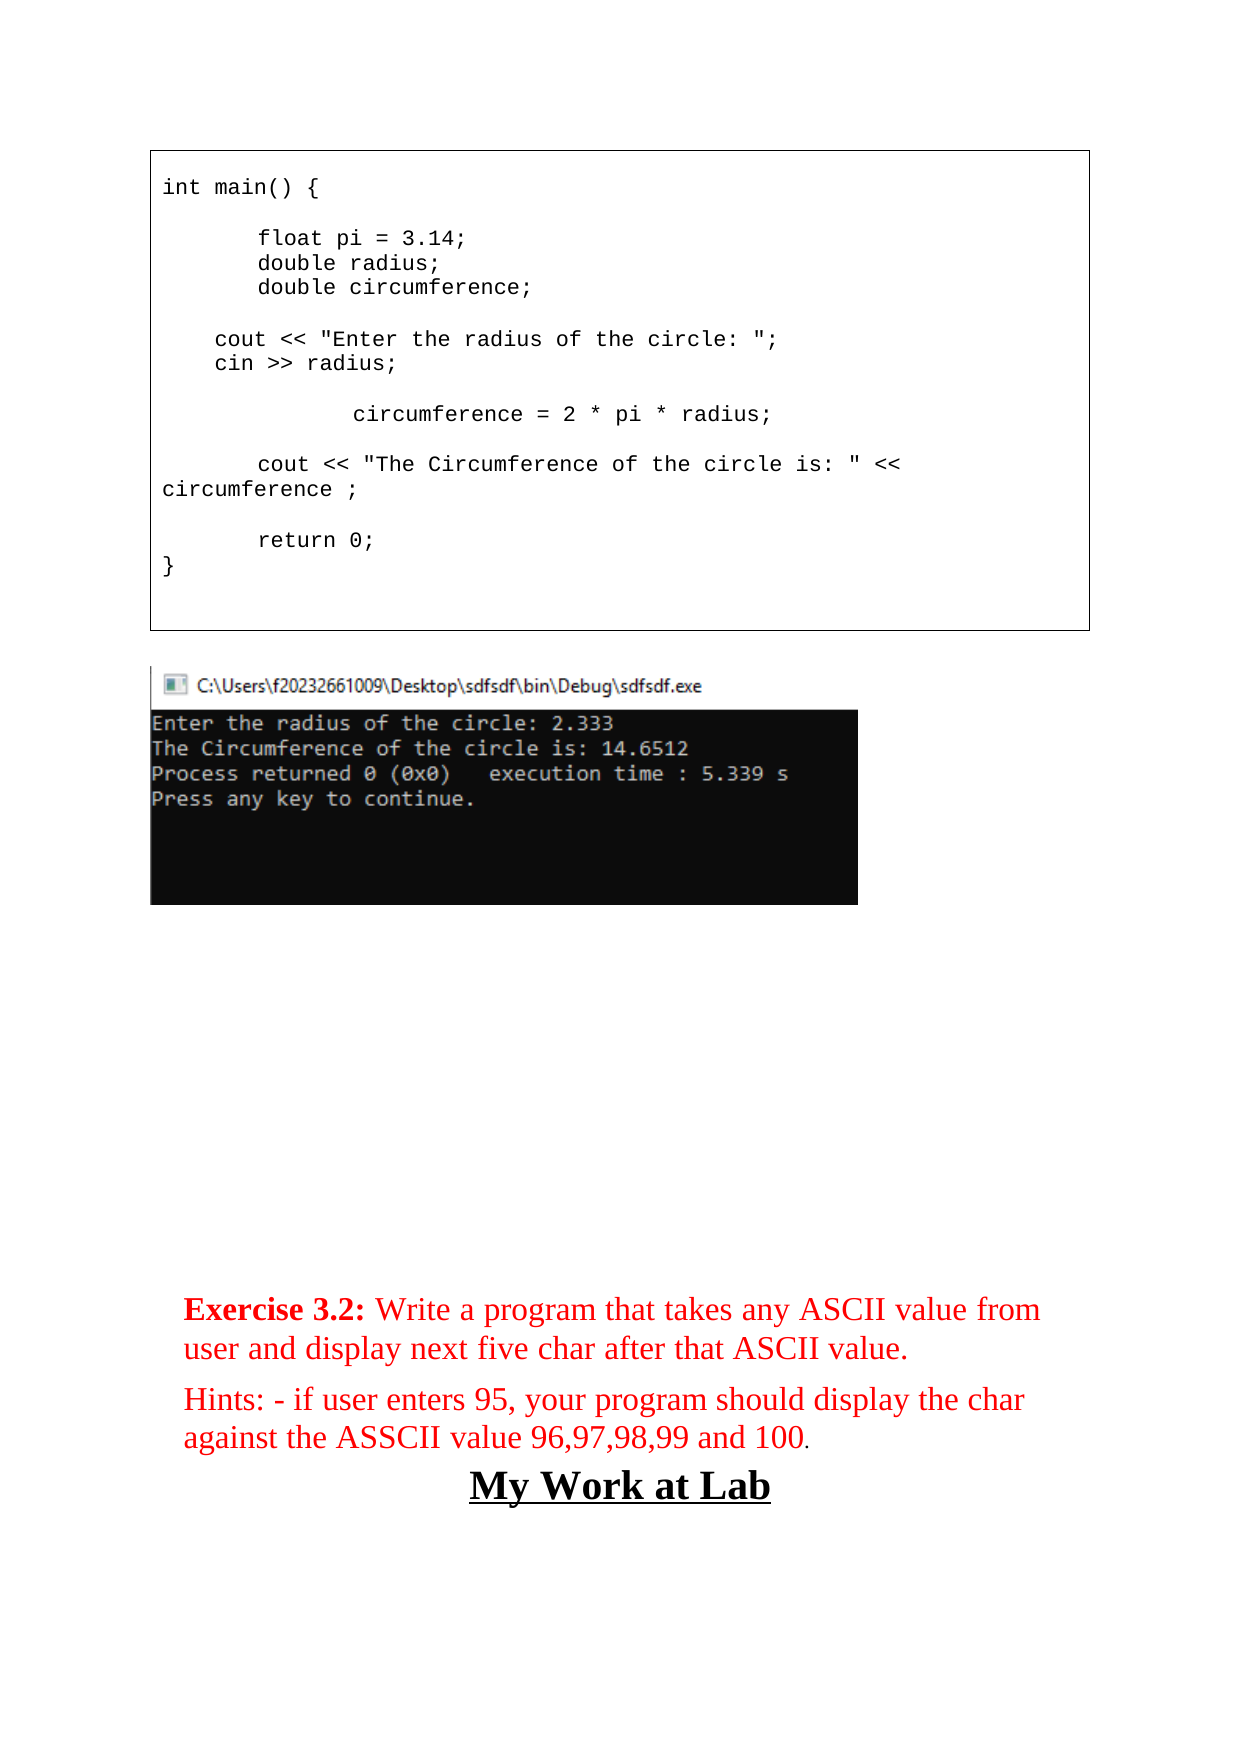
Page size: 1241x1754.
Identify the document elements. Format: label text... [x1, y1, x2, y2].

picture [150, 666, 858, 905]
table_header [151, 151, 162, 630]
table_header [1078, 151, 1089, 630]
text Exercise 3.2: Write a program that takes any ASCII value from user and display next five char after that ASCII value. [183, 1290, 1090, 1366]
subtitle My Work at Lab [150, 1460, 1090, 1508]
text Hints: - if user enters 95, your program should display the char against the ASSCII value 96,97,98,99 and 100. [183, 1379, 1090, 1456]
